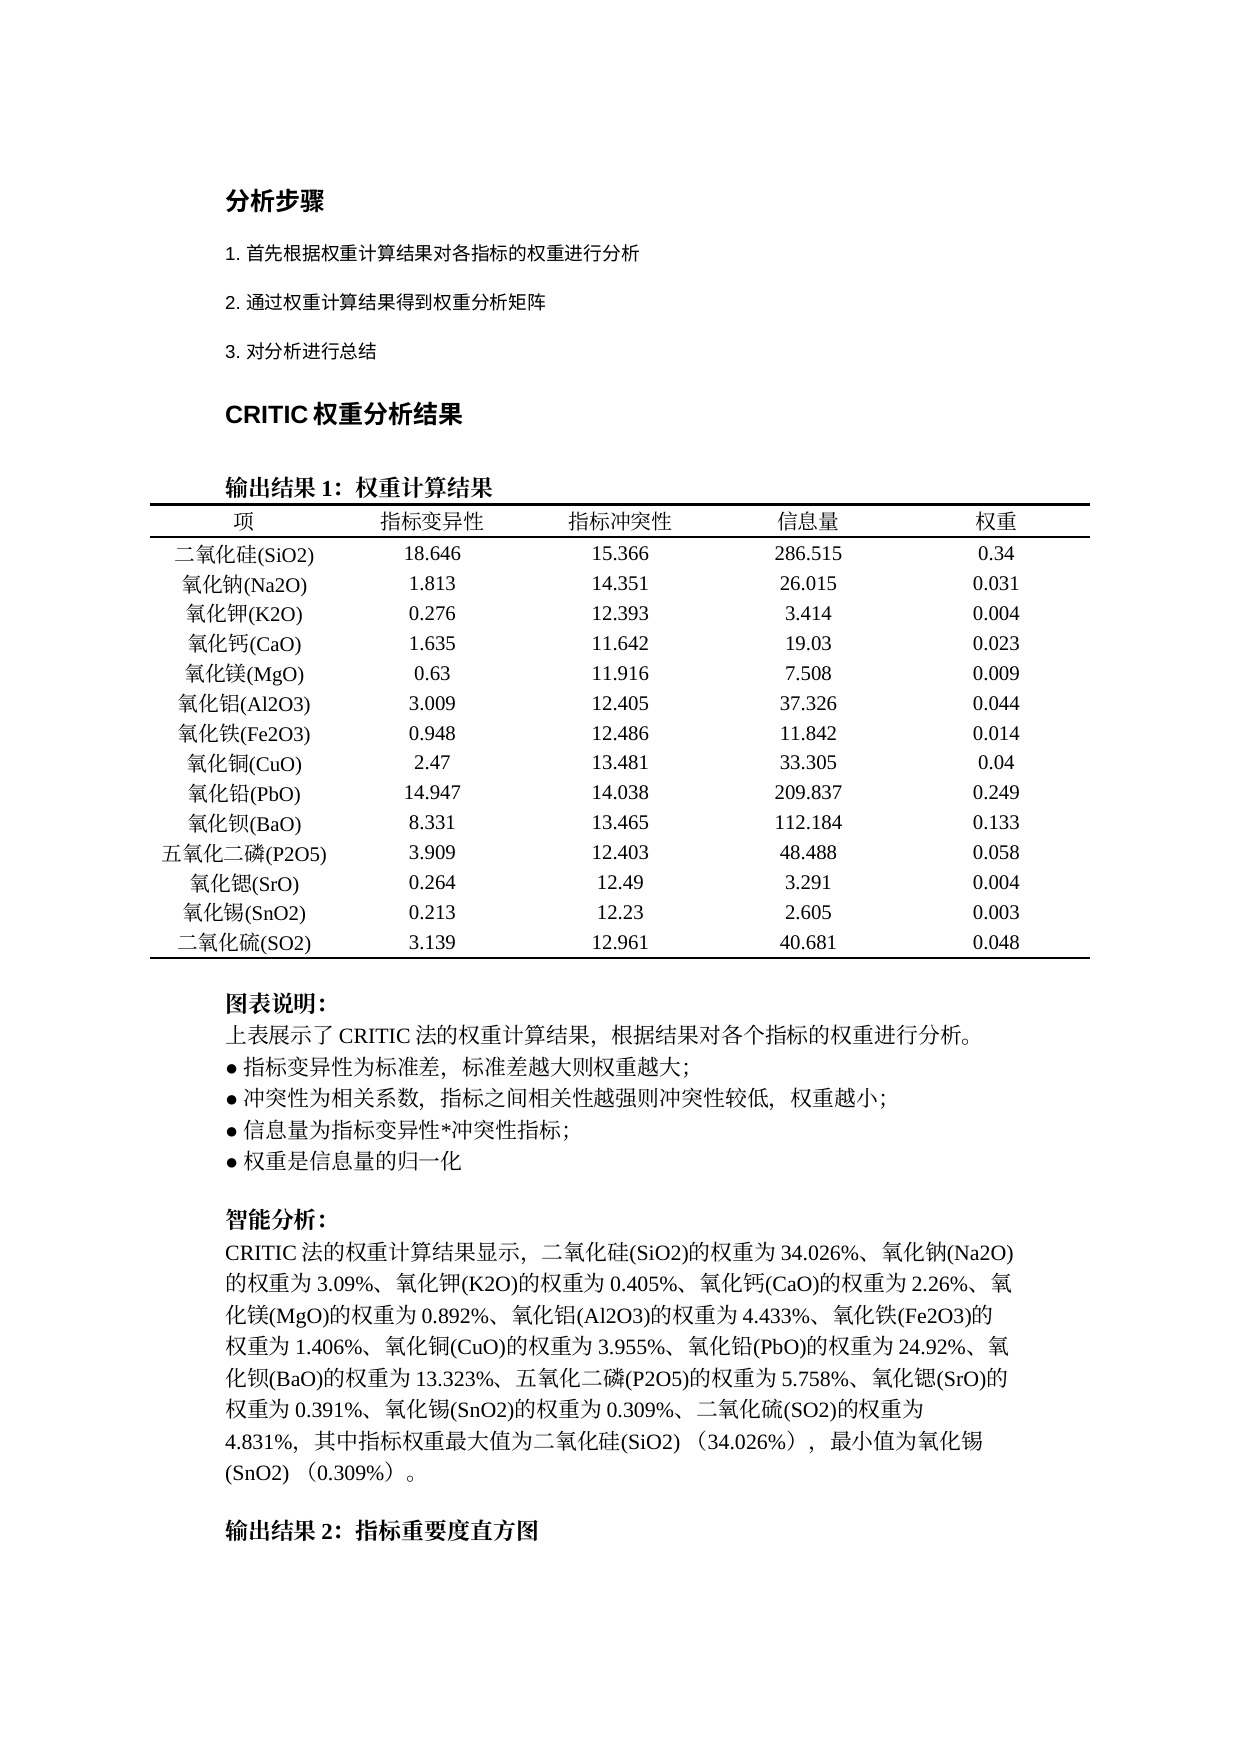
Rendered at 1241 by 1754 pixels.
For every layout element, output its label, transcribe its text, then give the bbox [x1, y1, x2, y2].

table_cell 氧化铜(CuO) [150, 748, 338, 777]
table_cell 14.351 [526, 568, 714, 598]
table_cell 15.366 [526, 538, 714, 568]
table_cell 二氧化硅(SiO2) [150, 538, 338, 568]
table_cell 12.49 [526, 867, 714, 897]
table_cell 1.813 [338, 568, 526, 598]
table_cell 11.642 [526, 628, 714, 658]
table_header 指标变异性 [338, 506, 526, 536]
table_cell 五氧化二磷(P2O5) [150, 837, 338, 867]
table_cell 13.481 [526, 748, 714, 777]
table_cell 12.23 [526, 897, 714, 927]
table_cell 12.393 [526, 598, 714, 628]
table_cell 40.681 [714, 927, 902, 957]
table_cell 0.948 [338, 718, 526, 747]
table_cell 氧化铁(Fe2O3) [150, 718, 338, 747]
table_cell 氧化钙(CaO) [150, 628, 338, 658]
text 图表说明： [225, 959, 1015, 1018]
table_cell 13.465 [526, 807, 714, 837]
table_cell 0.004 [902, 867, 1090, 897]
table_header 项 [150, 506, 338, 536]
table_cell 7.508 [714, 658, 902, 688]
table_cell 0.044 [902, 688, 1090, 717]
table_cell 3.414 [714, 598, 902, 628]
table_header 权重 [902, 506, 1090, 536]
table_cell 48.488 [714, 837, 902, 867]
table_cell 0.63 [338, 658, 526, 688]
text 输出结果2：指标重要度直方图 [225, 1487, 1015, 1546]
table_cell 112.184 [714, 807, 902, 837]
table_cell 0.34 [902, 538, 1090, 568]
table_cell 氧化钡(BaO) [150, 807, 338, 837]
table_cell 0.133 [902, 807, 1090, 837]
table_cell 8.331 [338, 807, 526, 837]
table_cell 氧化锶(SrO) [150, 867, 338, 897]
table_cell 19.03 [714, 628, 902, 658]
table_cell 氧化铝(Al2O3) [150, 688, 338, 717]
table_cell 3.009 [338, 688, 526, 717]
table_cell 氧化钾(K2O) [150, 598, 338, 628]
table_cell 0.04 [902, 748, 1090, 777]
table_cell 12.405 [526, 688, 714, 717]
table_cell 14.038 [526, 777, 714, 807]
table_cell 3.139 [338, 927, 526, 957]
table_cell 0.264 [338, 867, 526, 897]
table_cell 286.515 [714, 538, 902, 568]
table_cell 37.326 [714, 688, 902, 717]
table_cell 33.305 [714, 748, 902, 777]
table_cell 26.015 [714, 568, 902, 598]
table_cell 12.403 [526, 837, 714, 867]
table_header 指标冲突性 [526, 506, 714, 536]
table_cell 3.909 [338, 837, 526, 867]
table_cell 氧化镁(MgO) [150, 658, 338, 688]
table_cell 0.014 [902, 718, 1090, 747]
table_cell 12.486 [526, 718, 714, 747]
subtitle CRITIC权重分析结果 [225, 395, 1015, 431]
table_cell 氧化锡(SnO2) [150, 897, 338, 927]
text 输出结果1：权重计算结果 [225, 444, 1015, 503]
table_cell 209.837 [714, 777, 902, 807]
table_cell 12.961 [526, 927, 714, 957]
table_cell 2.47 [338, 748, 526, 777]
table_cell 0.249 [902, 777, 1090, 807]
table_cell 18.646 [338, 538, 526, 568]
table_cell 3.291 [714, 867, 902, 897]
table_cell 0.213 [338, 897, 526, 927]
table_cell 0.058 [902, 837, 1090, 867]
table_cell 二氧化硫(SO2) [150, 927, 338, 957]
table_cell 0.009 [902, 658, 1090, 688]
table_cell 0.023 [902, 628, 1090, 658]
table_cell 氧化铅(PbO) [150, 777, 338, 807]
text CRITIC法的权重计算结果显示，二氧化硅(SiO2)的权重为34.026%、氧化钠(Na2O)的权重为3.09%、氧化钾(K2O)的权重为0.405%、氧化钙(CaO)的权重为2.26%、氧化镁(MgO)的权重为0.892%、氧化铝(Al2O3)的权重为4.433%、氧化铁(Fe2O3)的权重为1.406%、氧化铜(CuO)的权重为3.955%、氧化铅(PbO)的权重为24.92%、氧化钡(BaO)的权重为13.323%、五氧化二磷(P2O5)的权重为5.758%、氧化锶(SrO)的权重为0.391%、氧化锡(SnO2)的权重为0.309%、二氧化硫(SO2)的权重为4.831%，其中指标权重最大值为二氧化硅(SiO2) （34.026%），最小值为氧化锡(SnO2) （0.309%）。 [225, 1235, 1015, 1487]
table_cell 0.003 [902, 897, 1090, 927]
table_cell 1.635 [338, 628, 526, 658]
table_cell 11.842 [714, 718, 902, 747]
table_cell 0.276 [338, 598, 526, 628]
table_cell 0.004 [902, 598, 1090, 628]
text 智能分析： [225, 1176, 1015, 1235]
text 上表展示了CRITIC法的权重计算结果，根据结果对各个指标的权重进行分析。 ● 指标变异性为标准差，标准差越大则权重越大； ● 冲突性为相关系数，指标之间相关性越强则冲突性较低，权重越小； ● 信息量为指标变异性*冲突性指标； ● 权重是信息量的归一化 [225, 1018, 1015, 1176]
subtitle 分析步骤 1. 首先根据权重计算结果对各指标的权重进行分析 2. 通过权重计算结果得到权重分析矩阵 3. 对分析进行总结 [225, 181, 1015, 364]
table_header 信息量 [714, 506, 902, 536]
table_cell 11.916 [526, 658, 714, 688]
table_cell 14.947 [338, 777, 526, 807]
table_cell 0.031 [902, 568, 1090, 598]
table_cell 0.048 [902, 927, 1090, 957]
table_cell 2.605 [714, 897, 902, 927]
table_cell 氧化钠(Na2O) [150, 568, 338, 598]
